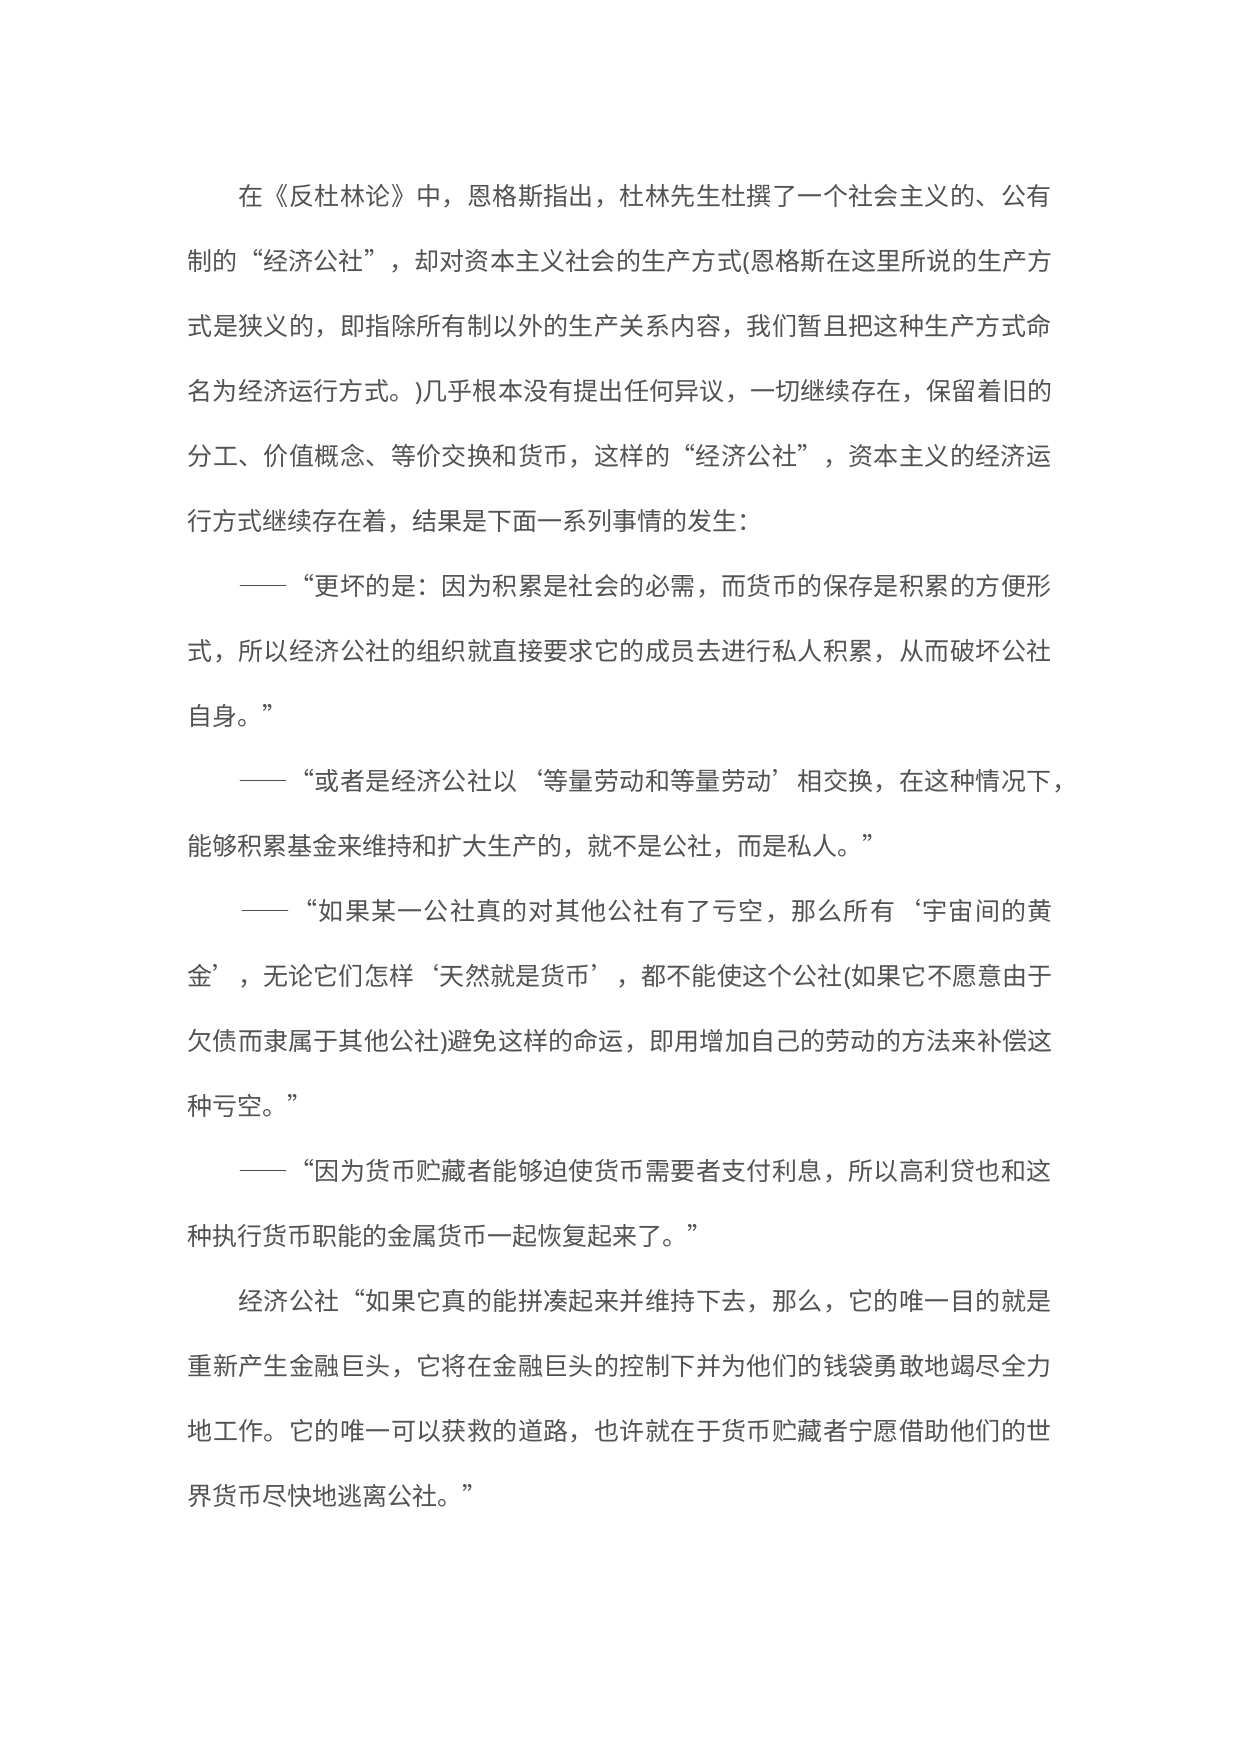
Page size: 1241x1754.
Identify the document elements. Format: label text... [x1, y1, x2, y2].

text ——“更坏的是：因为积累是社会的必需，而货币的保存是积累的方便形式，所以经济公社的组织就直接要求它的成员去进行私人积累，从而破坏公社自身。” [187, 552, 1053, 747]
text ——“如果某一公社真的对其他公社有了亏空，那么所有‘宇宙间的黄金’，无论它们怎样‘天然就是货币’，都不能使这个公社(如果它不愿意由于欠债而隶属于其他公社)避免这样的命运，即用增加自己的劳动的方法来补偿这种亏空。” [187, 877, 1053, 1137]
text ——“因为货币贮藏者能够迫使货币需要者支付利息，所以高利贷也和这种执行货币职能的金属货币一起恢复起来了。” [187, 1137, 1053, 1267]
text 在《反杜林论》中，恩格斯指出，杜林先生杜撰了一个社会主义的、公有制的“经济公社”，却对资本主义社会的生产方式(恩格斯在这里所说的生产方式是狭义的，即指除所有制以外的生产关系内容，我们暂且把这种生产方式命名为经济运行方式。)几乎根本没有提出任何异议，一切继续存在，保留着旧的分工、价值概念、等价交换和货币，这样的“经济公社”，资本主义的经济运行方式继续存在着，结果是下面一系列事情的发生： [187, 162, 1053, 552]
text 经济公社“如果它真的能拼凑起来并维持下去，那么，它的唯一目的就是重新产生金融巨头，它将在金融巨头的控制下并为他们的钱袋勇敢地竭尽全力地工作。它的唯一可以获救的道路，也许就在于货币贮藏者宁愿借助他们的世界货币尽快地逃离公社。” [187, 1267, 1053, 1527]
text ——“或者是经济公社以‘等量劳动和等量劳动’相交换，在这种情况下，能够积累基金来维持和扩大生产的，就不是公社，而是私人。” [187, 747, 1053, 877]
